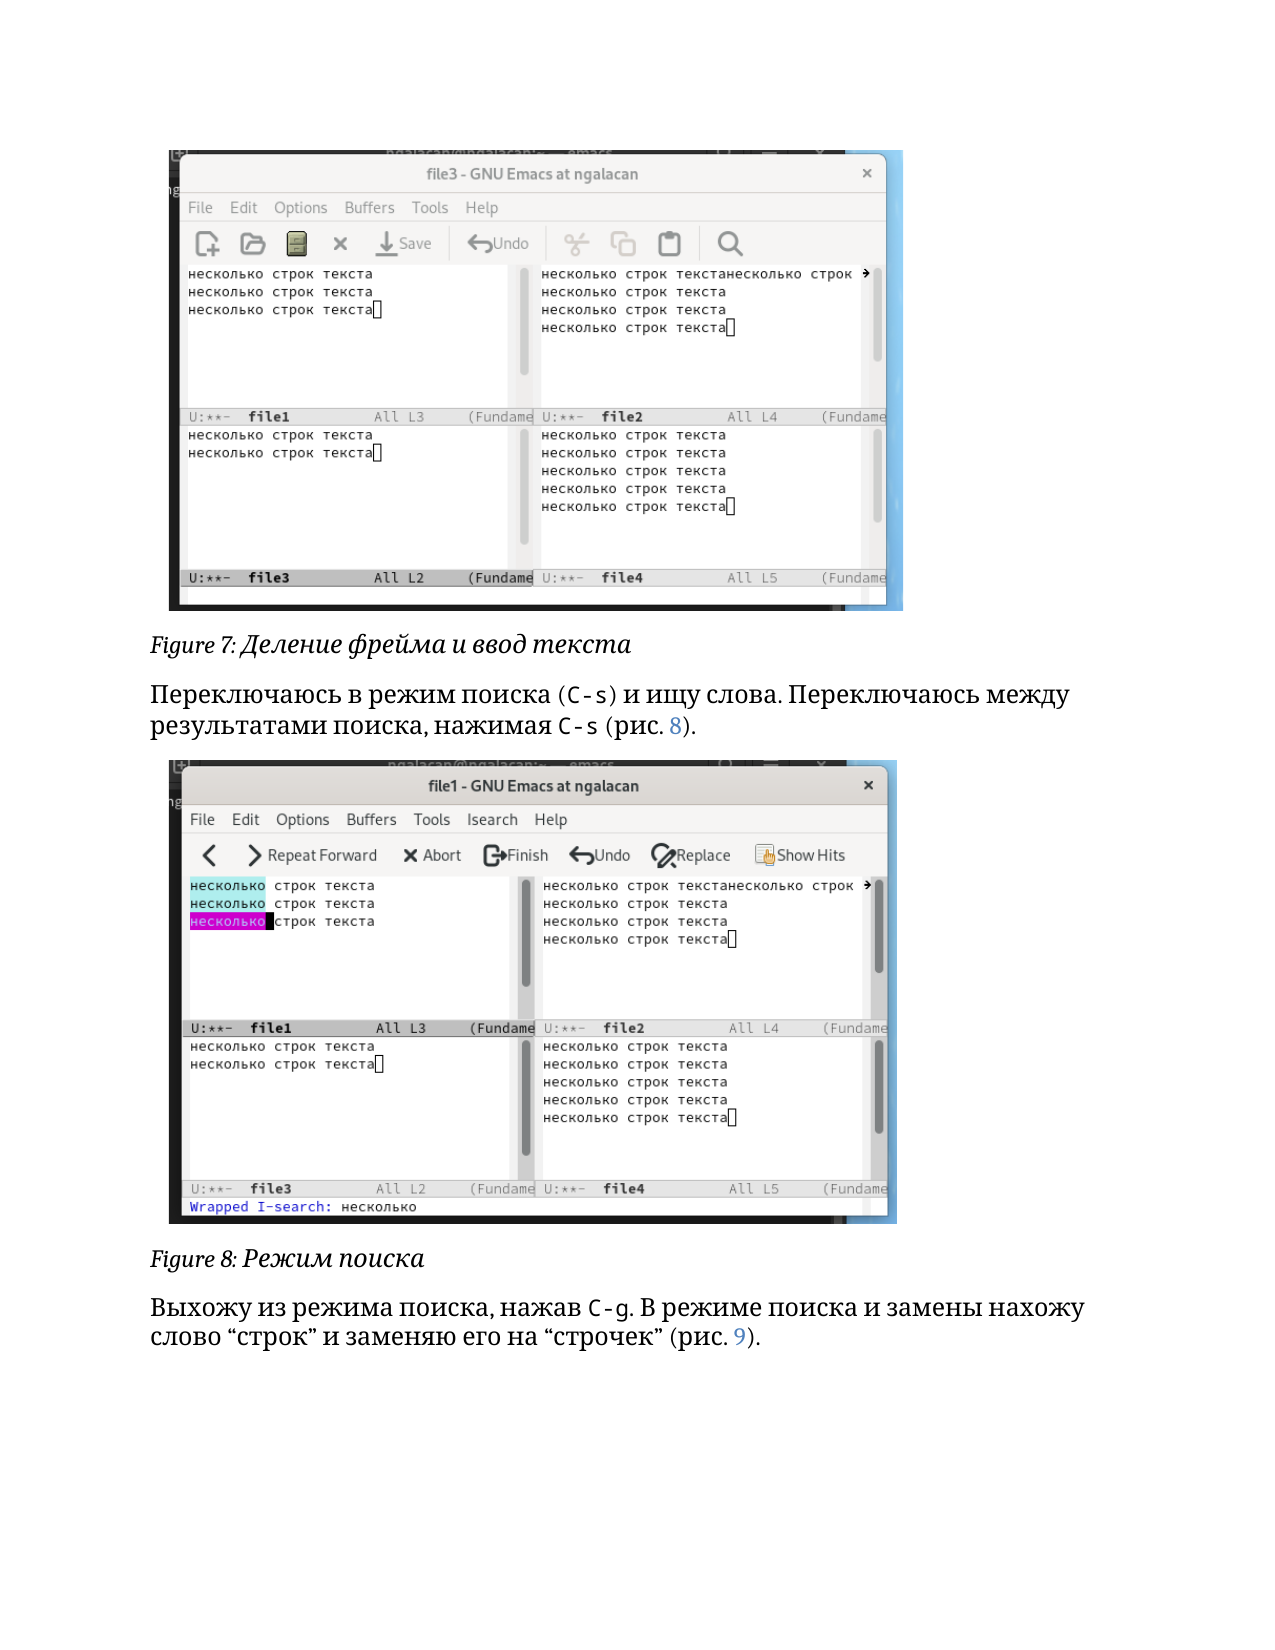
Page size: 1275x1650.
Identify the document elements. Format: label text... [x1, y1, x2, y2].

text Выхожу из режима поиска, нажав C-g. В режиме поиска и замены нахожу слово “строк” и заменяю его на “строчек” (рис. 9). [150, 1292, 1125, 1352]
picture [168, 150, 904, 611]
picture [168, 760, 897, 1224]
text Figure 7: Деление фрейма и ввод текста [150, 631, 1125, 660]
text Figure 8: Режим поиска [150, 1244, 1125, 1273]
text Переключаюсь в режим поиска (C-s) и ищу слова. Переключаюсь между результатами поиска, нажимая C-s (рис. 8). [150, 679, 1125, 741]
